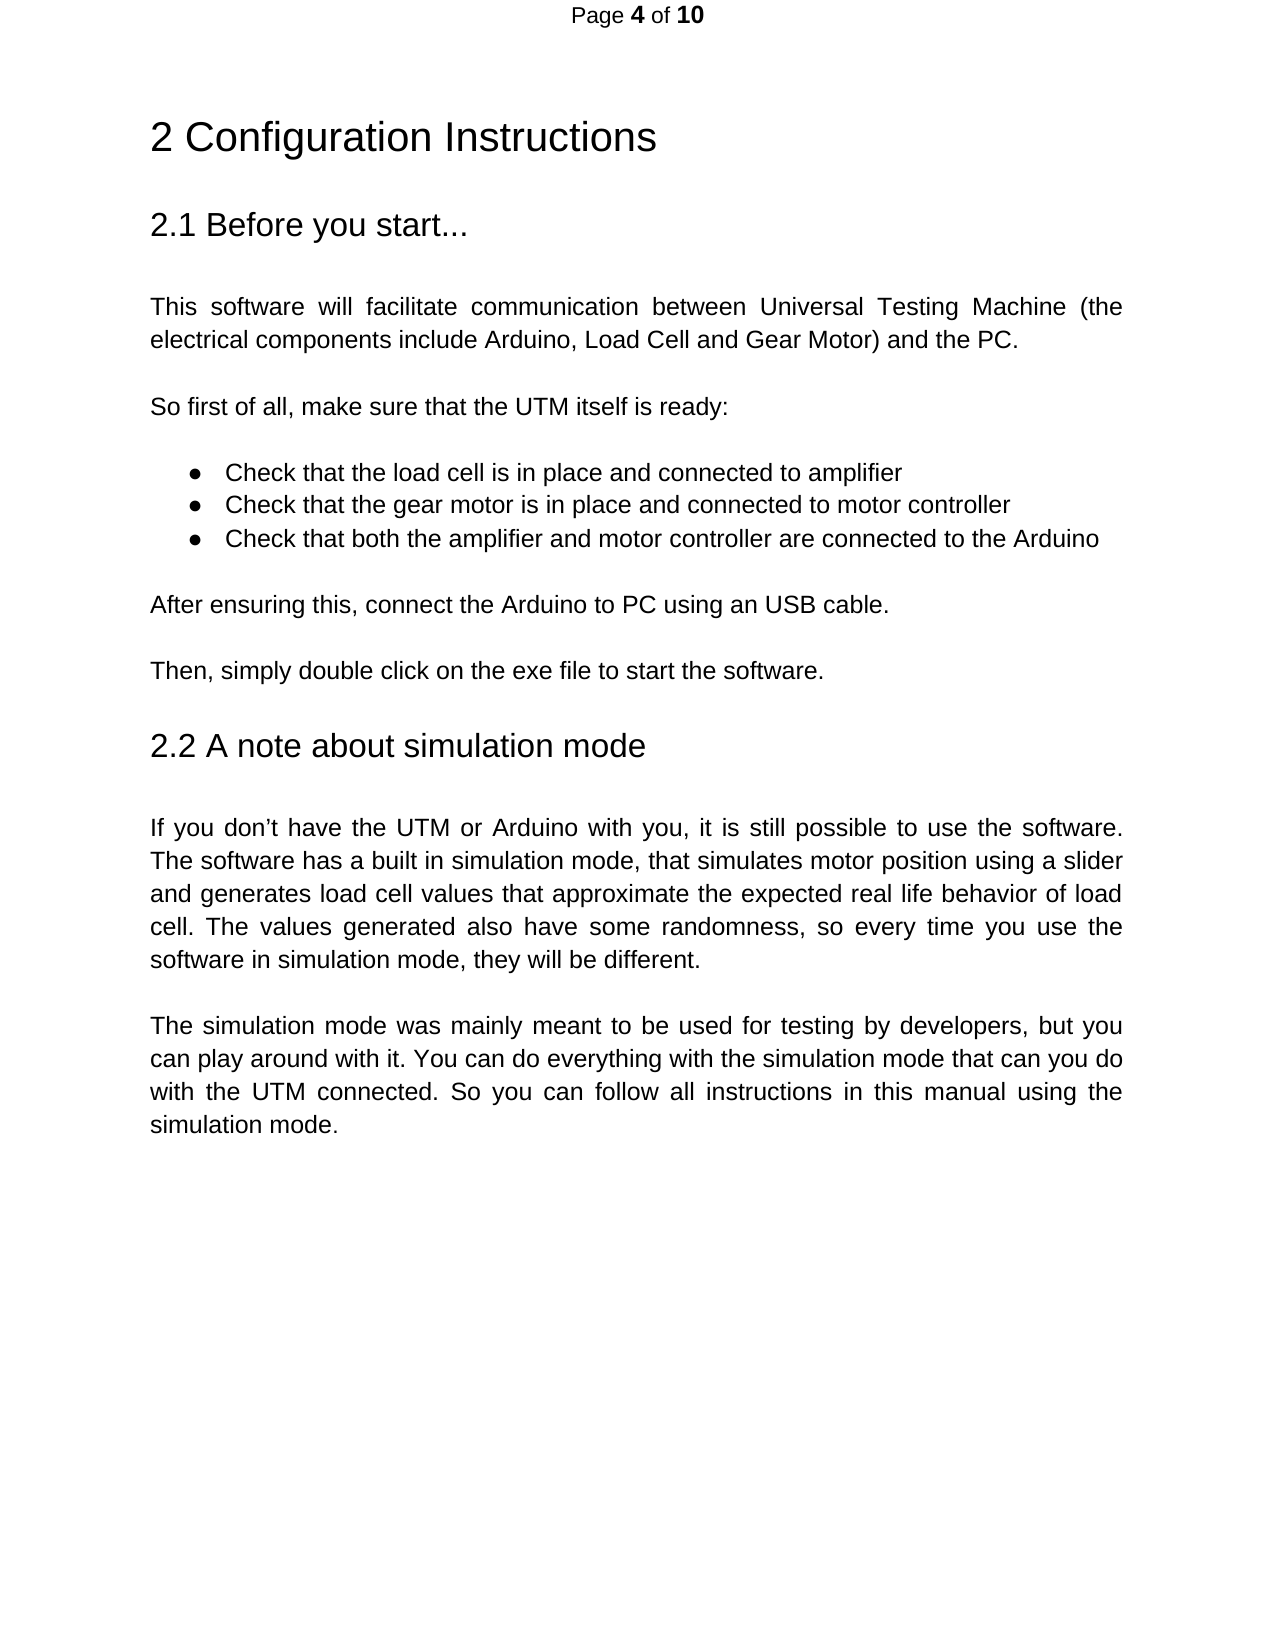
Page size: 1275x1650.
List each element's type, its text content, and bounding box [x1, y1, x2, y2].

subtitle 2.1 Before you start... [150, 205, 1125, 243]
text After ensuring this, connect the Arduino to PC using an USB cable. [150, 589, 1125, 618]
text So first of all, make sure that the UTM itself is ready: [150, 391, 1125, 420]
text The simulation mode was mainly meant to be used for testing by developers, but you can play around with it. You can do everything with the simulation mode that can you do with the UTM connected. So you can follow all instructions in this manual using the simulation mode. [150, 1011, 1125, 1139]
text Then, simply double click on the exe file to start the software. [150, 656, 1125, 684]
list Check that the gear motor is in place and connected to motor controller [187, 491, 1125, 519]
list Check that both the amplifier and motor controller are connected to the Arduino [187, 523, 1125, 552]
subtitle 2 Configuration Instructions [150, 112, 1125, 160]
list Check that the load cell is in place and connected to amplifier [187, 457, 1125, 486]
text If you don’t have the UTM or Arduino with you, it is still possible to use the software. The software has a built in simulation mode, that simulates motor position using a slider and generates load cell values that approximate the expected real life behavior of load cell. The values generated also have some randomness, so every time you use the software in simulation mode, they will be different. [150, 813, 1125, 974]
subtitle 2.2 A note about simulation mode [150, 726, 1125, 764]
